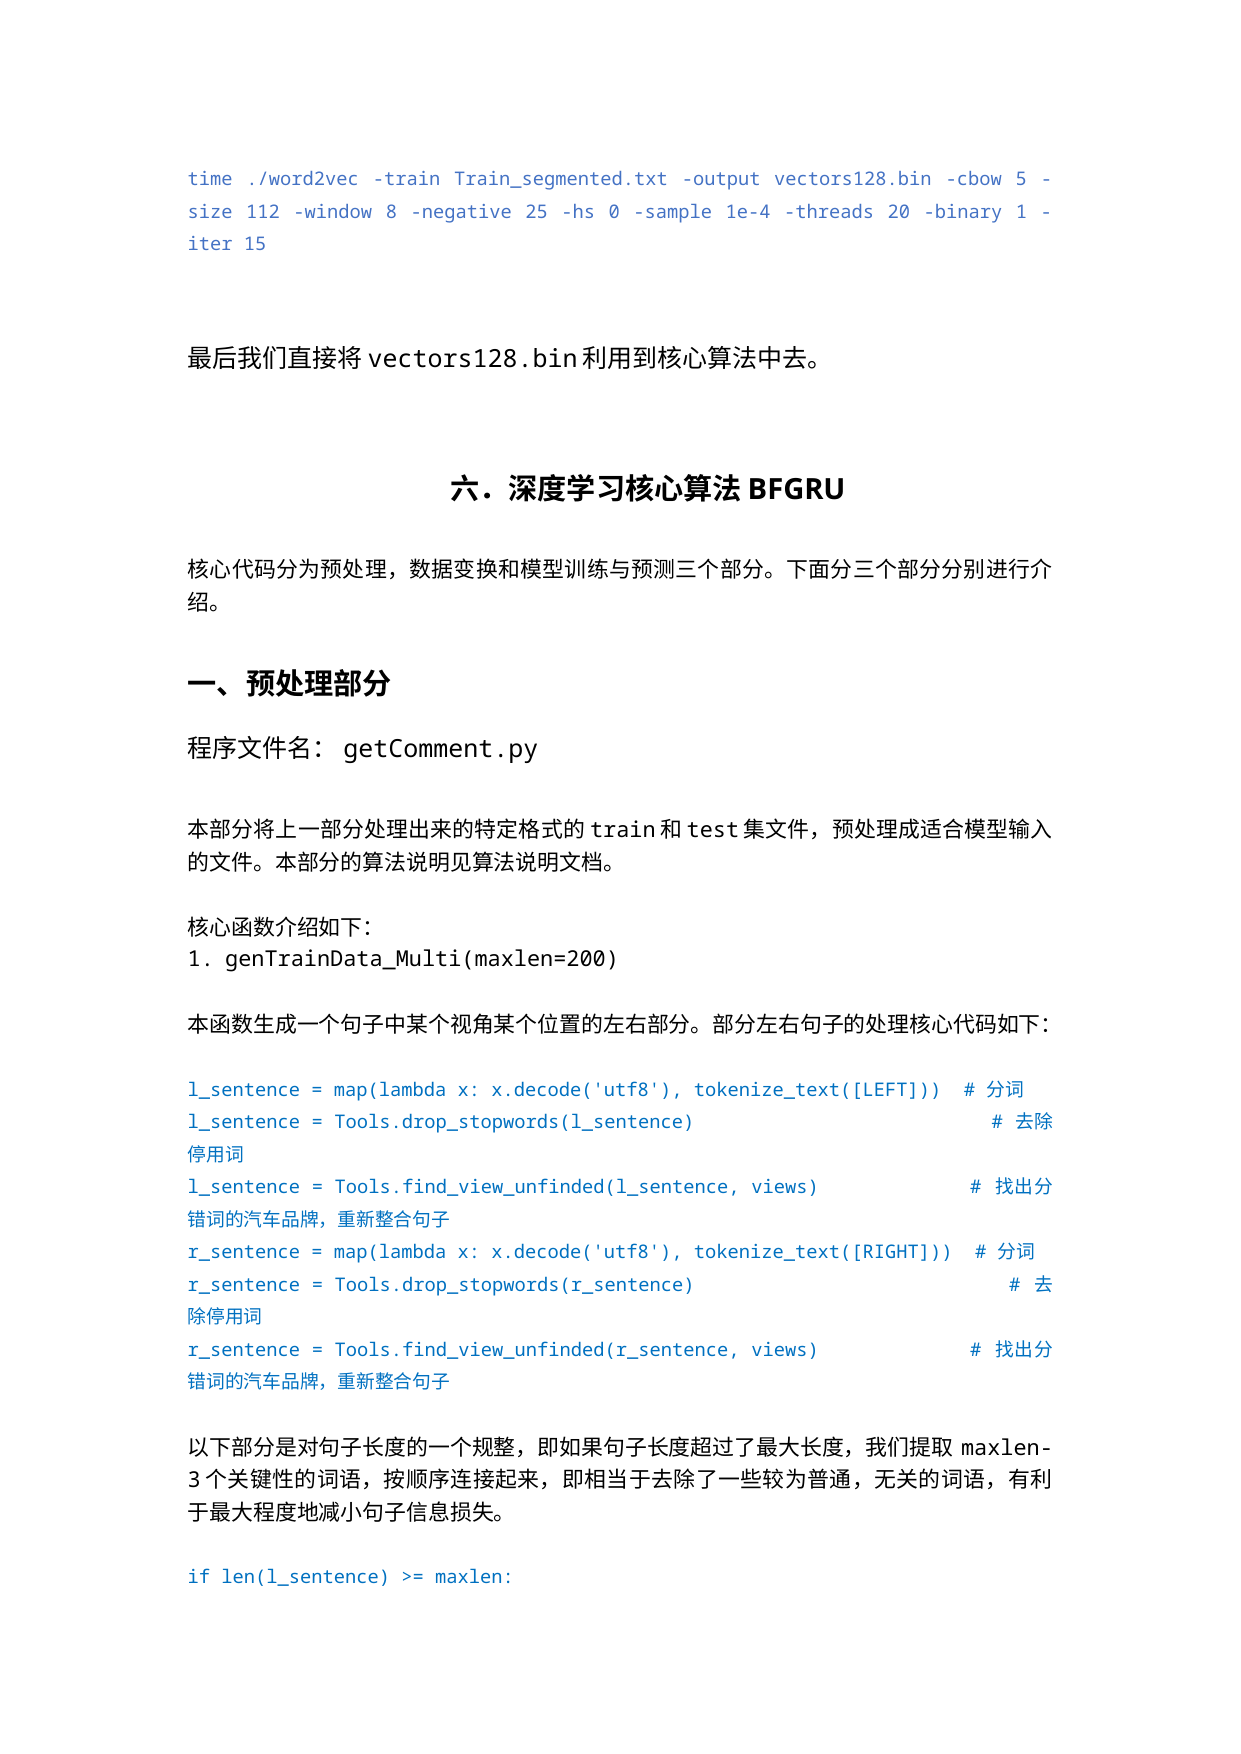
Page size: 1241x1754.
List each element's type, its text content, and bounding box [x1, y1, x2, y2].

text 一、预处理部分 [187, 649, 1053, 714]
text 最后我们直接将vectors128.bin利用到核心算法中去。 [187, 324, 1053, 389]
text r_sentence = Tools.find_view_unfinded(r_sentence, views) # 找出分错词的汽车品牌，重新整合句子 [187, 1332, 1053, 1397]
text 以下部分是对句子长度的一个规整，即如果句子长度超过了最大长度，我们提取maxlen-3个关键性的词语，按顺序连接起来，即相当于去除了一些较为普通，无关的词语，有利于最大程度地减小句子信息损失。 [187, 1429, 1053, 1527]
text 程序文件名： getComment.py [187, 714, 1053, 779]
text 核心代码分为预处理，数据变换和模型训练与预测三个部分。下面分三个部分分别进行介绍。 [187, 552, 1053, 617]
text r_sentence = Tools.drop_stopwords(r_sentence) # 去除停用词 [187, 1267, 1053, 1332]
text 六．深度学习核心算法BFGRU [187, 454, 1053, 519]
text r_sentence = map(lambda x: x.decode('utf8'), tokenize_text([RIGHT])) # 分词 [187, 1234, 1053, 1267]
text time ./word2vec -train Train_segmented.txt -output vectors128.bin -cbow 5 -size 112 -window 8 -negative 25 -hs 0 -sample 1e-4 -threads 20 -binary 1 -iter 15 [187, 162, 1053, 259]
list genTrainData_Multi(maxlen=200) [187, 942, 1053, 974]
text 本函数生成一个句子中某个视角某个位置的左右部分。部分左右句子的处理核心代码如下： [187, 1007, 1053, 1039]
text l_sentence = Tools.find_view_unfinded(l_sentence, views) # 找出分错词的汽车品牌，重新整合句子 [187, 1169, 1053, 1234]
text l_sentence = map(lambda x: x.decode('utf8'), tokenize_text([LEFT])) # 分词 [187, 1072, 1053, 1104]
text l_sentence = Tools.drop_stopwords(l_sentence) # 去除停用词 [187, 1104, 1053, 1169]
text 核心函数介绍如下： [187, 909, 1053, 942]
text 本部分将上一部分处理出来的特定格式的train和test集文件，预处理成适合模型输入的文件。本部分的算法说明见算法说明文档。 [187, 812, 1053, 877]
text if len(l_sentence) >= maxlen: [187, 1559, 1053, 1592]
